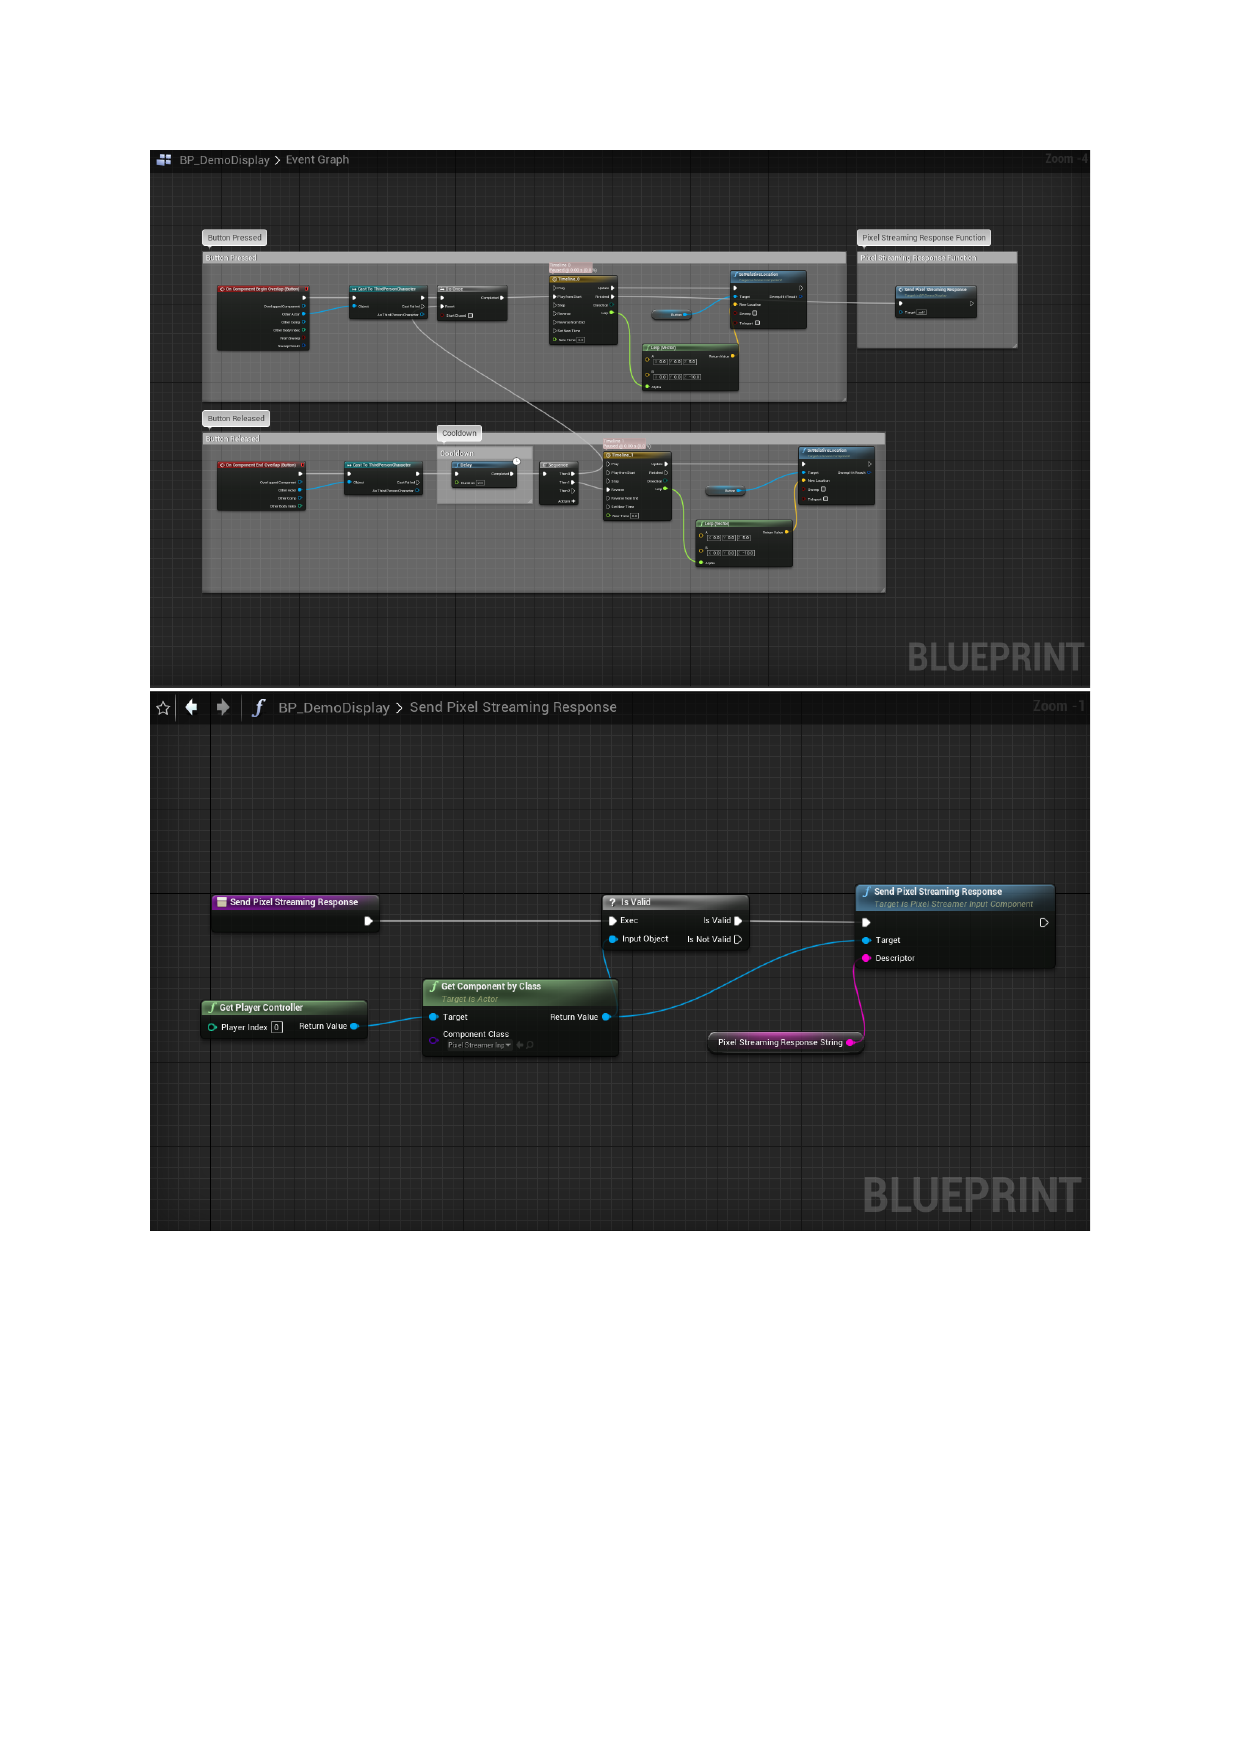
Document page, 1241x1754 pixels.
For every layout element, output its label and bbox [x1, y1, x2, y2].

picture [150, 691, 1091, 1231]
picture [150, 150, 1091, 688]
